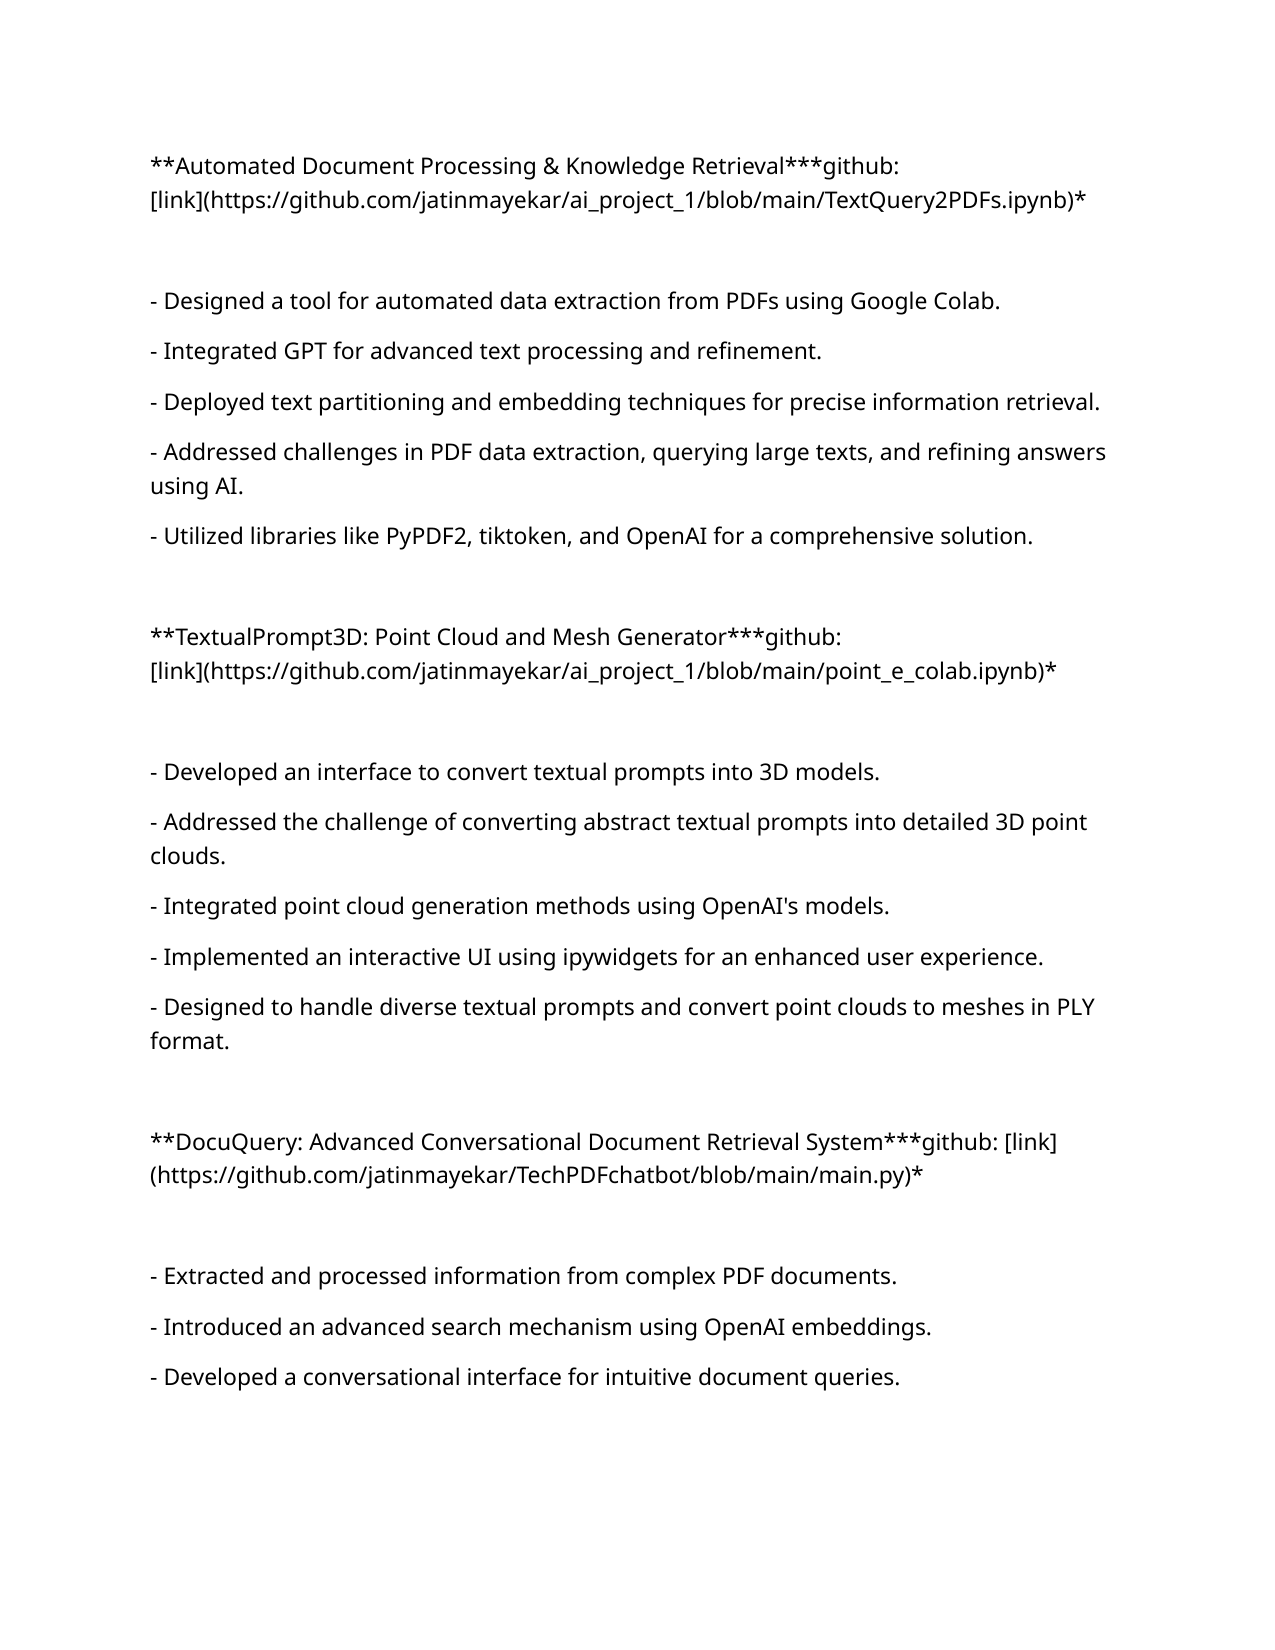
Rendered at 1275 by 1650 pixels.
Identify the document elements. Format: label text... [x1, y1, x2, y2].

text **TextualPrompt3D: Point Cloud and Mesh Generator***github: [link](https://github.com/jatinmayekar/ai_project_1/blob/main/point_e_colab.ipynb)* [150, 621, 1125, 686]
text - Designed to handle diverse textual prompts and convert point clouds to meshes in PLY format. [150, 991, 1125, 1056]
text - Addressed challenges in PDF data extraction, querying large texts, and refining answers using AI. [150, 436, 1125, 501]
text - Utilized libraries like PyPDF2, tiktoken, and OpenAI for a comprehensive solution. [150, 520, 1125, 551]
text - Introduced an advanced search mechanism using OpenAI embeddings. [150, 1310, 1125, 1342]
text - Addressed the challenge of converting abstract textual prompts into detailed 3D point clouds. [150, 806, 1125, 871]
text - Integrated point cloud generation methods using OpenAI's models. [150, 890, 1125, 921]
text - Integrated GPT for advanced text processing and refinement. [150, 335, 1125, 366]
text - Extracted and processed information from complex PDF documents. [150, 1260, 1125, 1291]
text **Automated Document Processing & Knowledge Retrieval***github: [link](https://github.com/jatinmayekar/ai_project_1/blob/main/TextQuery2PDFs.ipynb)* [150, 150, 1125, 215]
text - Deployed text partitioning and embedding techniques for precise information retrieval. [150, 385, 1125, 417]
text **DocuQuery: Advanced Conversational Document Retrieval System***github: [link](https://github.com/jatinmayekar/TechPDFchatbot/blob/main/main.py)* [150, 1125, 1125, 1190]
text - Developed an interface to convert textual prompts into 3D models. [150, 755, 1125, 787]
text - Designed a tool for automated data extraction from PDFs using Google Colab. [150, 284, 1125, 316]
text - Implemented an interactive UI using ipywidgets for an enhanced user experience. [150, 940, 1125, 972]
text - Developed a conversational interface for intuitive document queries. [150, 1361, 1125, 1392]
